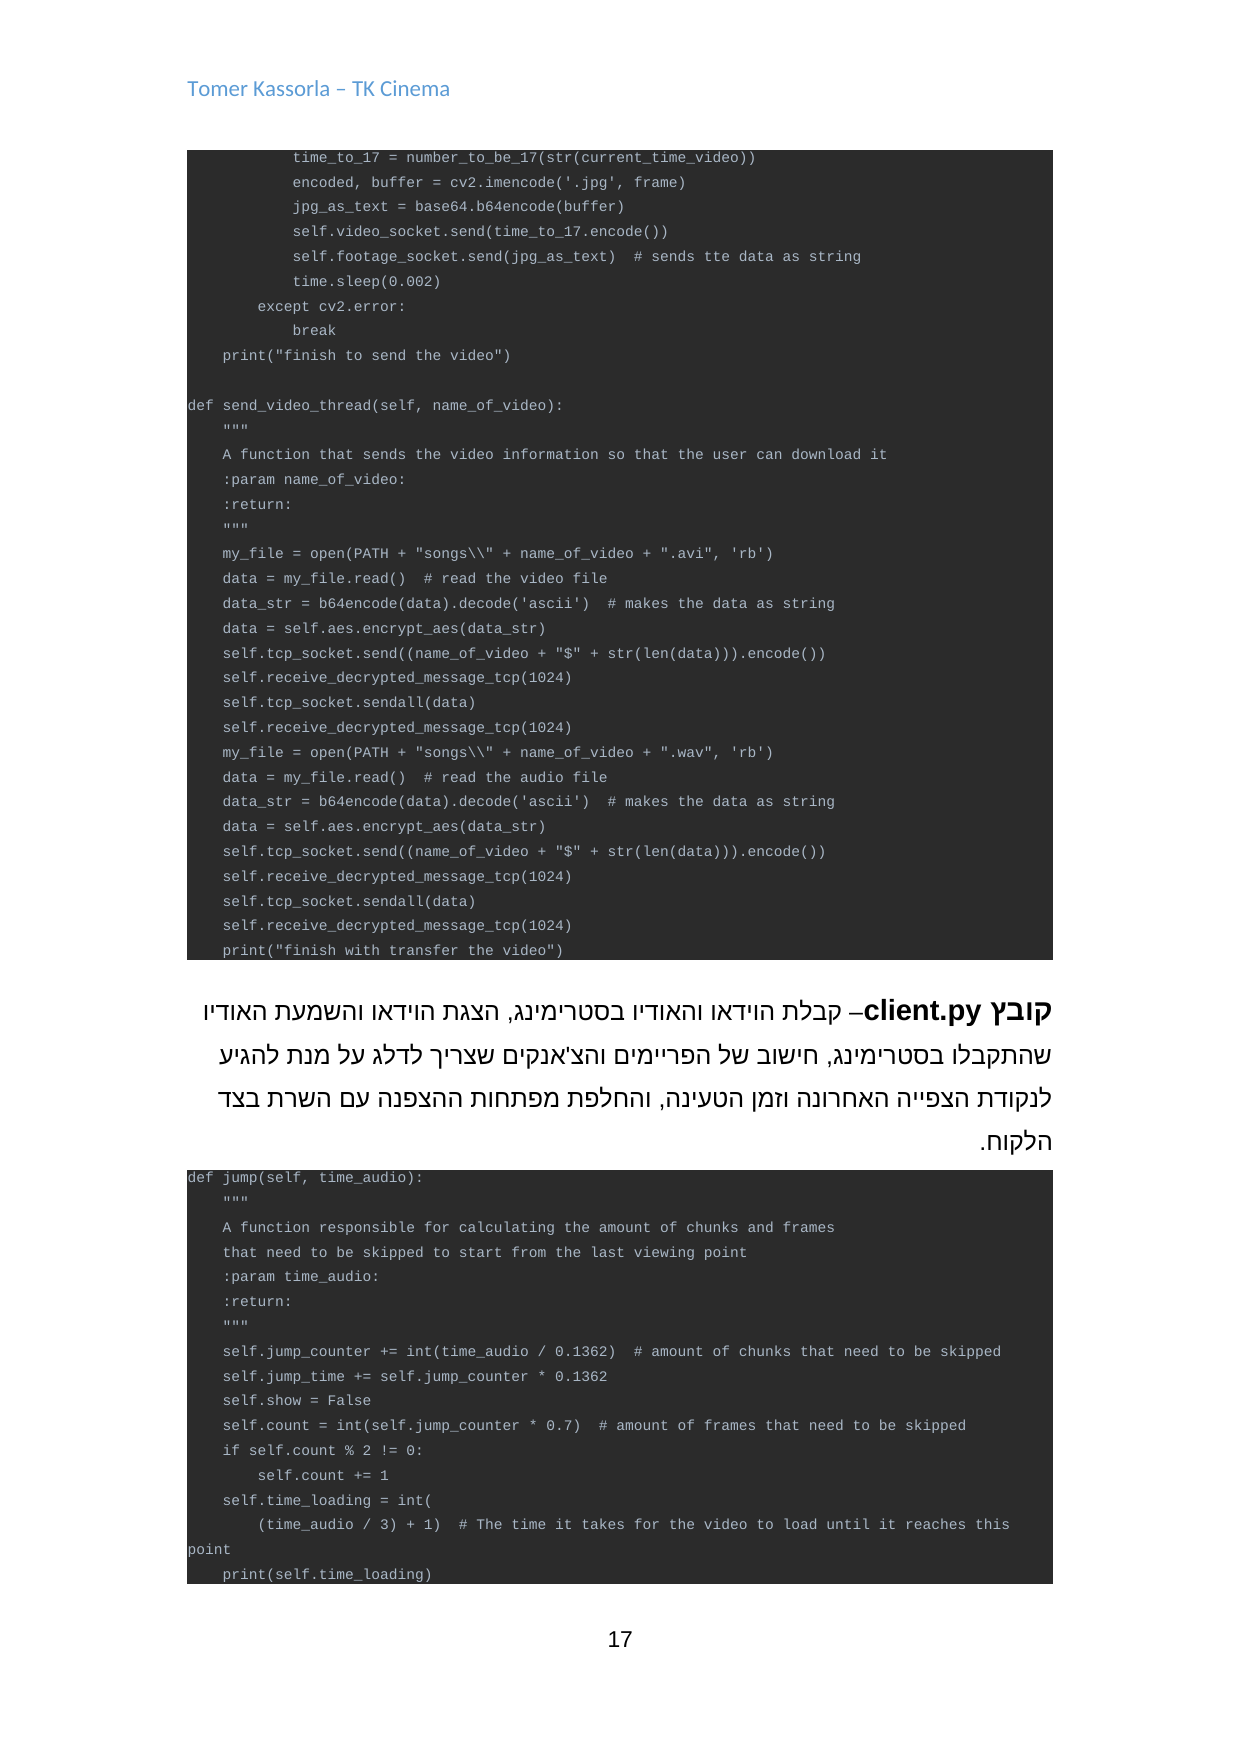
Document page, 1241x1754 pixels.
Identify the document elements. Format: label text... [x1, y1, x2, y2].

text def jump(self, time_audio): """ A function responsible for calculating the amount of chunks and frames that need to be skipped to start from the last viewing point :param time_audio: :return: """ self.jump_counter += int(time_audio / 0.1362) # amount of chunks that need to be skipped self.jump_time += self.jump_counter * 0.1362 self.show = False self.count = int(self.jump_counter * 0.7) # amount of frames that need to be skipped if self.count % 2 != 0: self.count += 1 self.time_loading = int( (time_audio / 3) + 1) # The time it takes for the video to load until it reaches this point print(self.time_loading) [187, 1170, 1053, 1584]
text קובץ client.py– קבלת הוידאו והאודיו בסטרימינג, הצגת הוידאו והשמעת האודיו שהתקבלו בסטרימינג, חישוב של הפריימים והצ'אנקים שצריך לדלג על מנת להגיע לנקודת הצפייה האחרונה וזמן הטעינה, והחלפת מפתחות ההצפנה עם השרת בצד הלקוח. [187, 993, 1053, 1156]
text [187, 150, 1053, 960]
